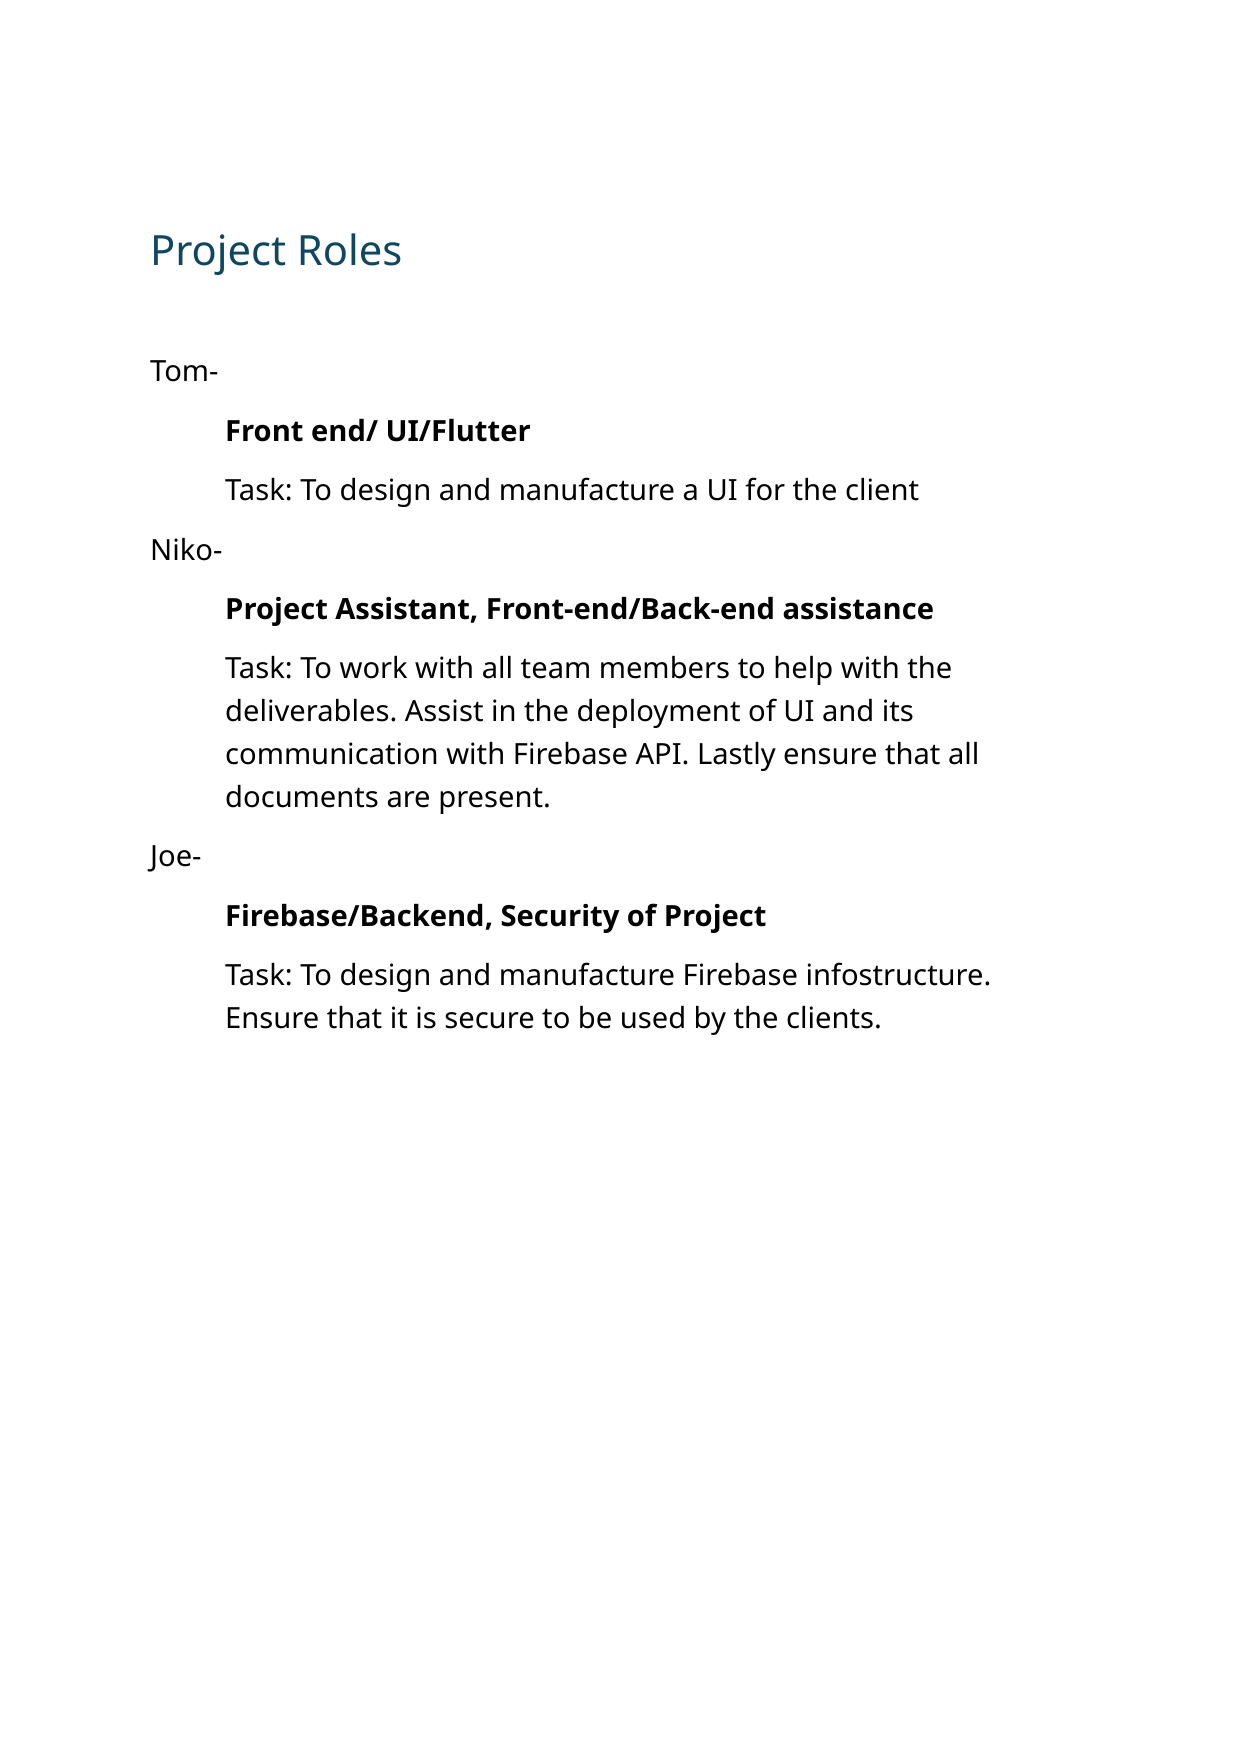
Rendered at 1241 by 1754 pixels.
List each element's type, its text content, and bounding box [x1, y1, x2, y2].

text Tom- [150, 350, 1090, 390]
text Task: To work with all team members to help with the deliverables. Assist in the deployment of UI and its communication with Firebase API. Lastly ensure that all documents are present. [225, 648, 1090, 816]
text Task: To design and manufacture Firebase infostructure. Ensure that it is secure to be used by the clients. [225, 954, 1090, 1037]
text Niko- [150, 529, 1090, 568]
text Project Assistant, Front-end/Back-end assistance [150, 588, 1090, 628]
text Front end/ UI/Flutter [150, 410, 1090, 449]
text Task: To design and manufacture a UI for the client [150, 469, 1090, 509]
text Joe- [150, 836, 1090, 875]
text Firebase/Backend, Security of Project [150, 895, 1090, 935]
subtitle Project Roles [150, 221, 1090, 278]
